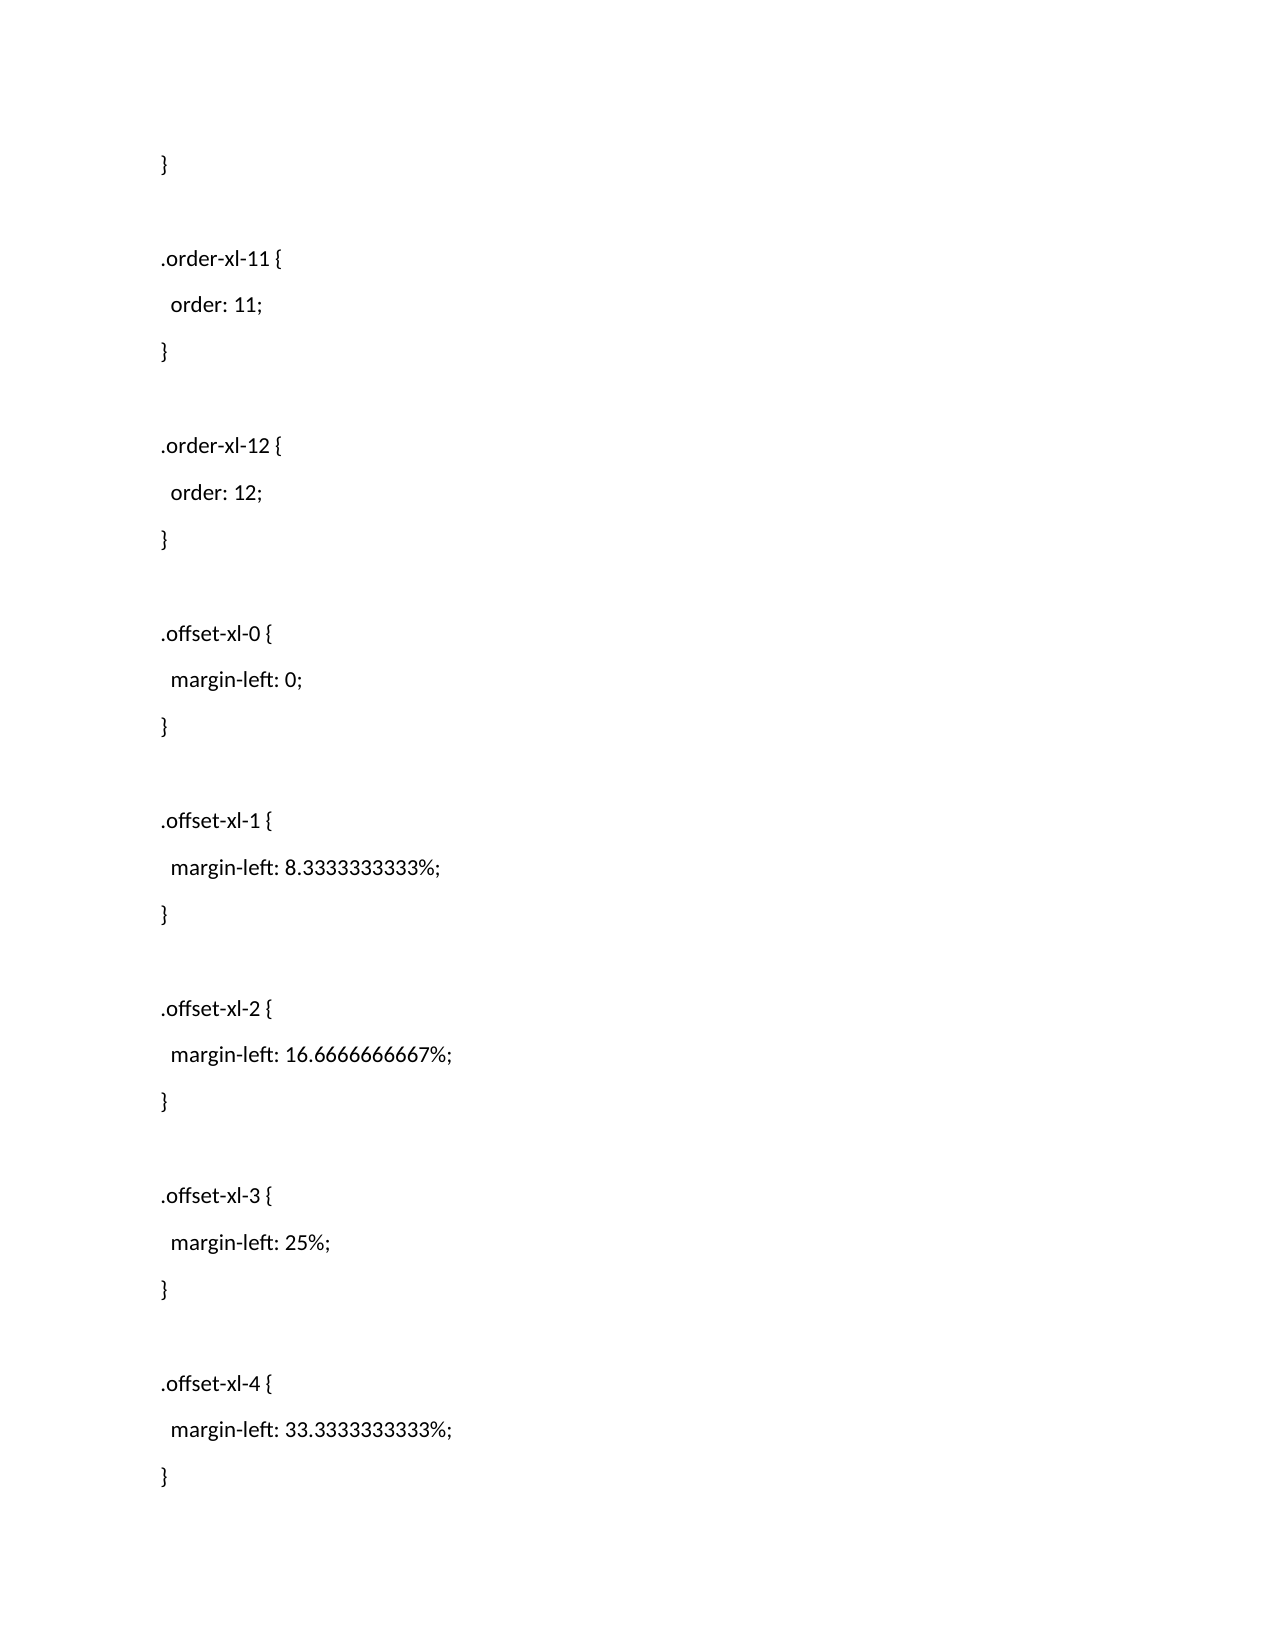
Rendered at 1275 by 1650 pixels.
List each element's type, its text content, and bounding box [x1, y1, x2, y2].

text } [150, 1275, 1125, 1303]
text .offset-xl-0 { [150, 619, 1125, 647]
text margin-left: 8.3333333333%; [150, 853, 1125, 881]
text } [150, 712, 1125, 741]
text } [150, 525, 1125, 553]
text } [150, 1462, 1125, 1491]
text .order-xl-12 { [150, 431, 1125, 459]
text margin-left: 0; [150, 666, 1125, 694]
text margin-left: 25%; [150, 1228, 1125, 1256]
text margin-left: 16.6666666667%; [150, 1041, 1125, 1069]
text margin-left: 33.3333333333%; [150, 1416, 1125, 1444]
text .offset-xl-1 { [150, 806, 1125, 834]
text } [150, 900, 1125, 928]
text order: 11; [150, 291, 1125, 319]
text .order-xl-11 { [150, 244, 1125, 272]
text .offset-xl-3 { [150, 1181, 1125, 1209]
text .offset-xl-4 { [150, 1369, 1125, 1397]
text } [150, 150, 1125, 178]
text } [150, 1087, 1125, 1116]
text order: 12; [150, 478, 1125, 506]
text .offset-xl-2 { [150, 994, 1125, 1022]
text } [150, 337, 1125, 366]
